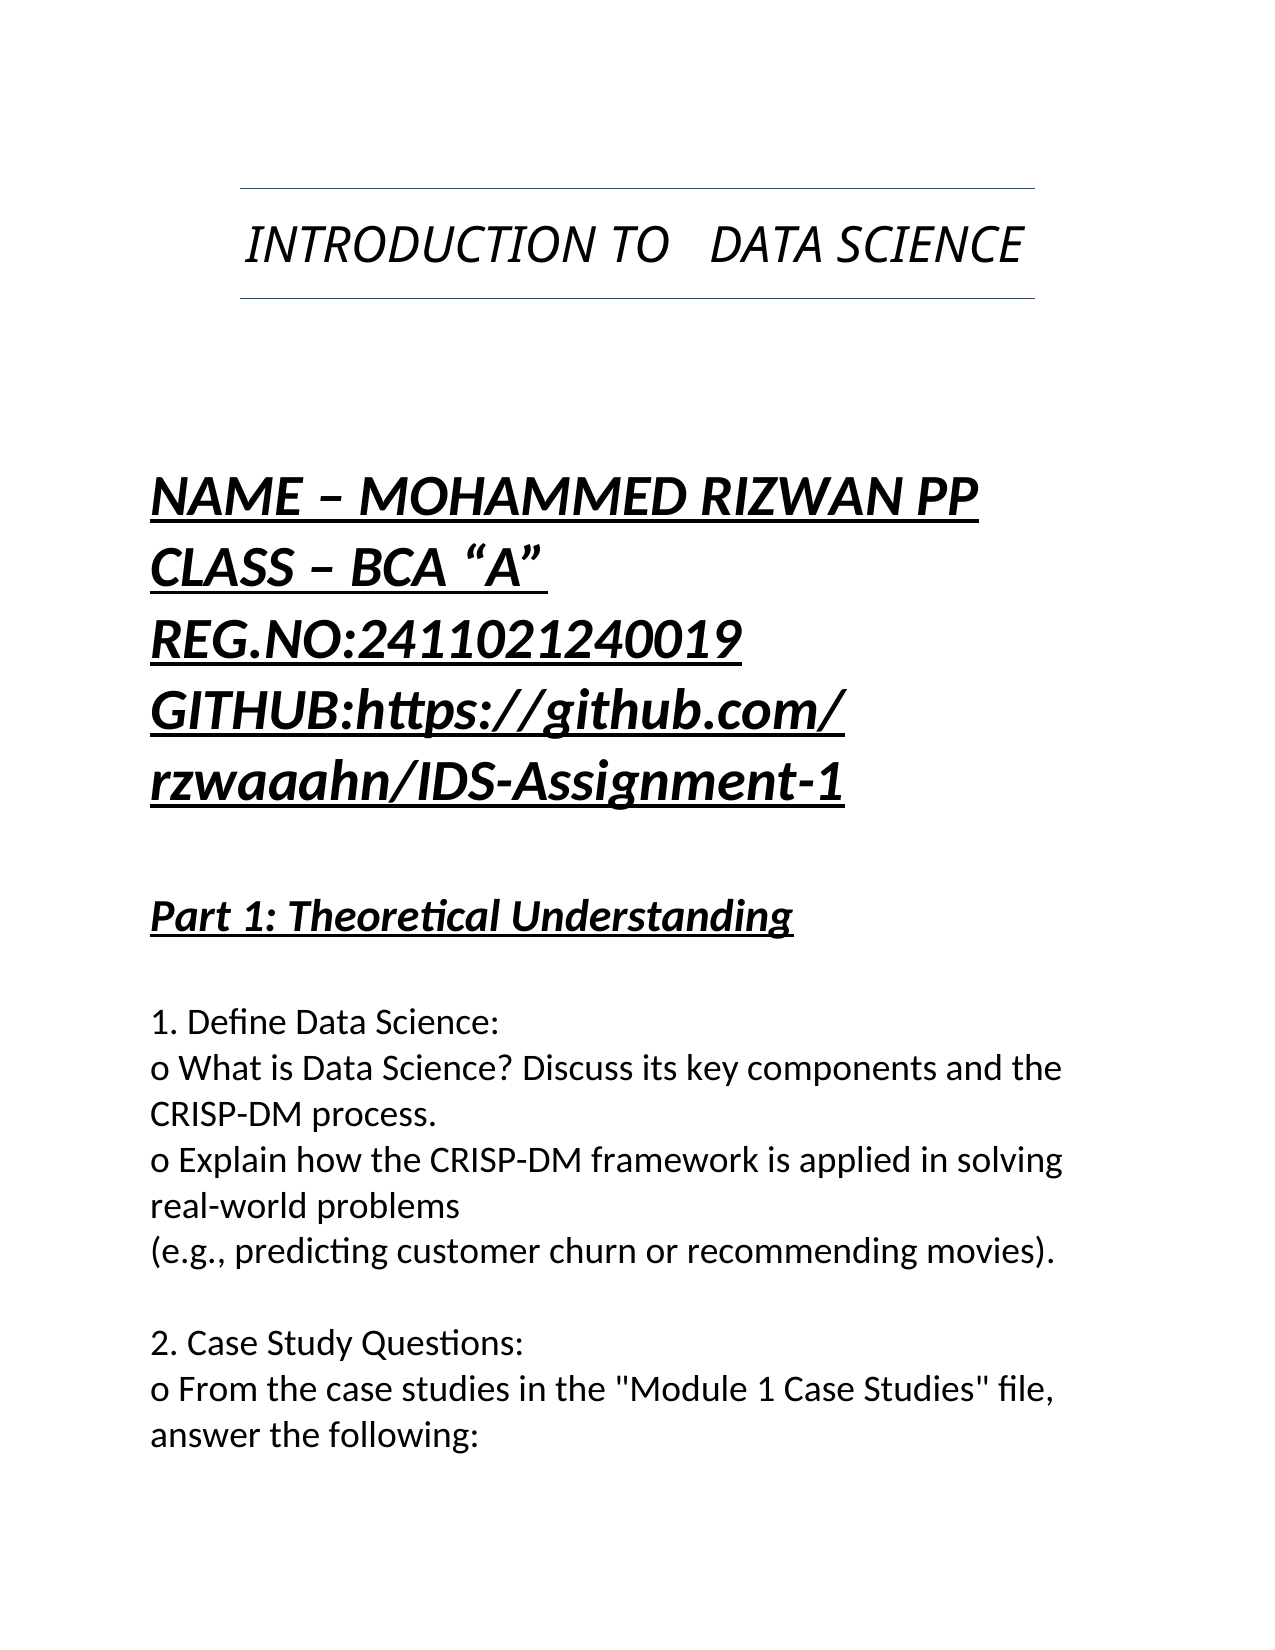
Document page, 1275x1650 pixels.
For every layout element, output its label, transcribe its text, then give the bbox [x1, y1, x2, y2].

text o What is Data Science? Discuss its key components and the CRISP-DM process. [150, 1044, 1125, 1136]
text o From the case studies in the "Module 1 Case Studies" file, answer the following: [150, 1365, 1125, 1457]
text 2. Case Study Questions: [150, 1319, 1125, 1365]
text CLASS – BCA “A” [150, 530, 1125, 601]
text REG.NO:2411021240019 [150, 601, 1125, 673]
text 1. Define Data Science: [150, 998, 1125, 1044]
text INTRODUCTION TO DATA SCIENCE [240, 189, 1035, 298]
text Part 1: Theoretical Understanding [150, 886, 1125, 942]
text NAME – MOHAMMED RIZWAN PP [150, 459, 1125, 530]
text GITHUB:https://github.com/rzwaaahn/IDS-Assignment-1 [150, 673, 1125, 815]
text (e.g., predicting customer churn or recommending movies). [150, 1227, 1125, 1273]
text o Explain how the CRISP-DM framework is applied in solving real-world problems [150, 1136, 1125, 1227]
